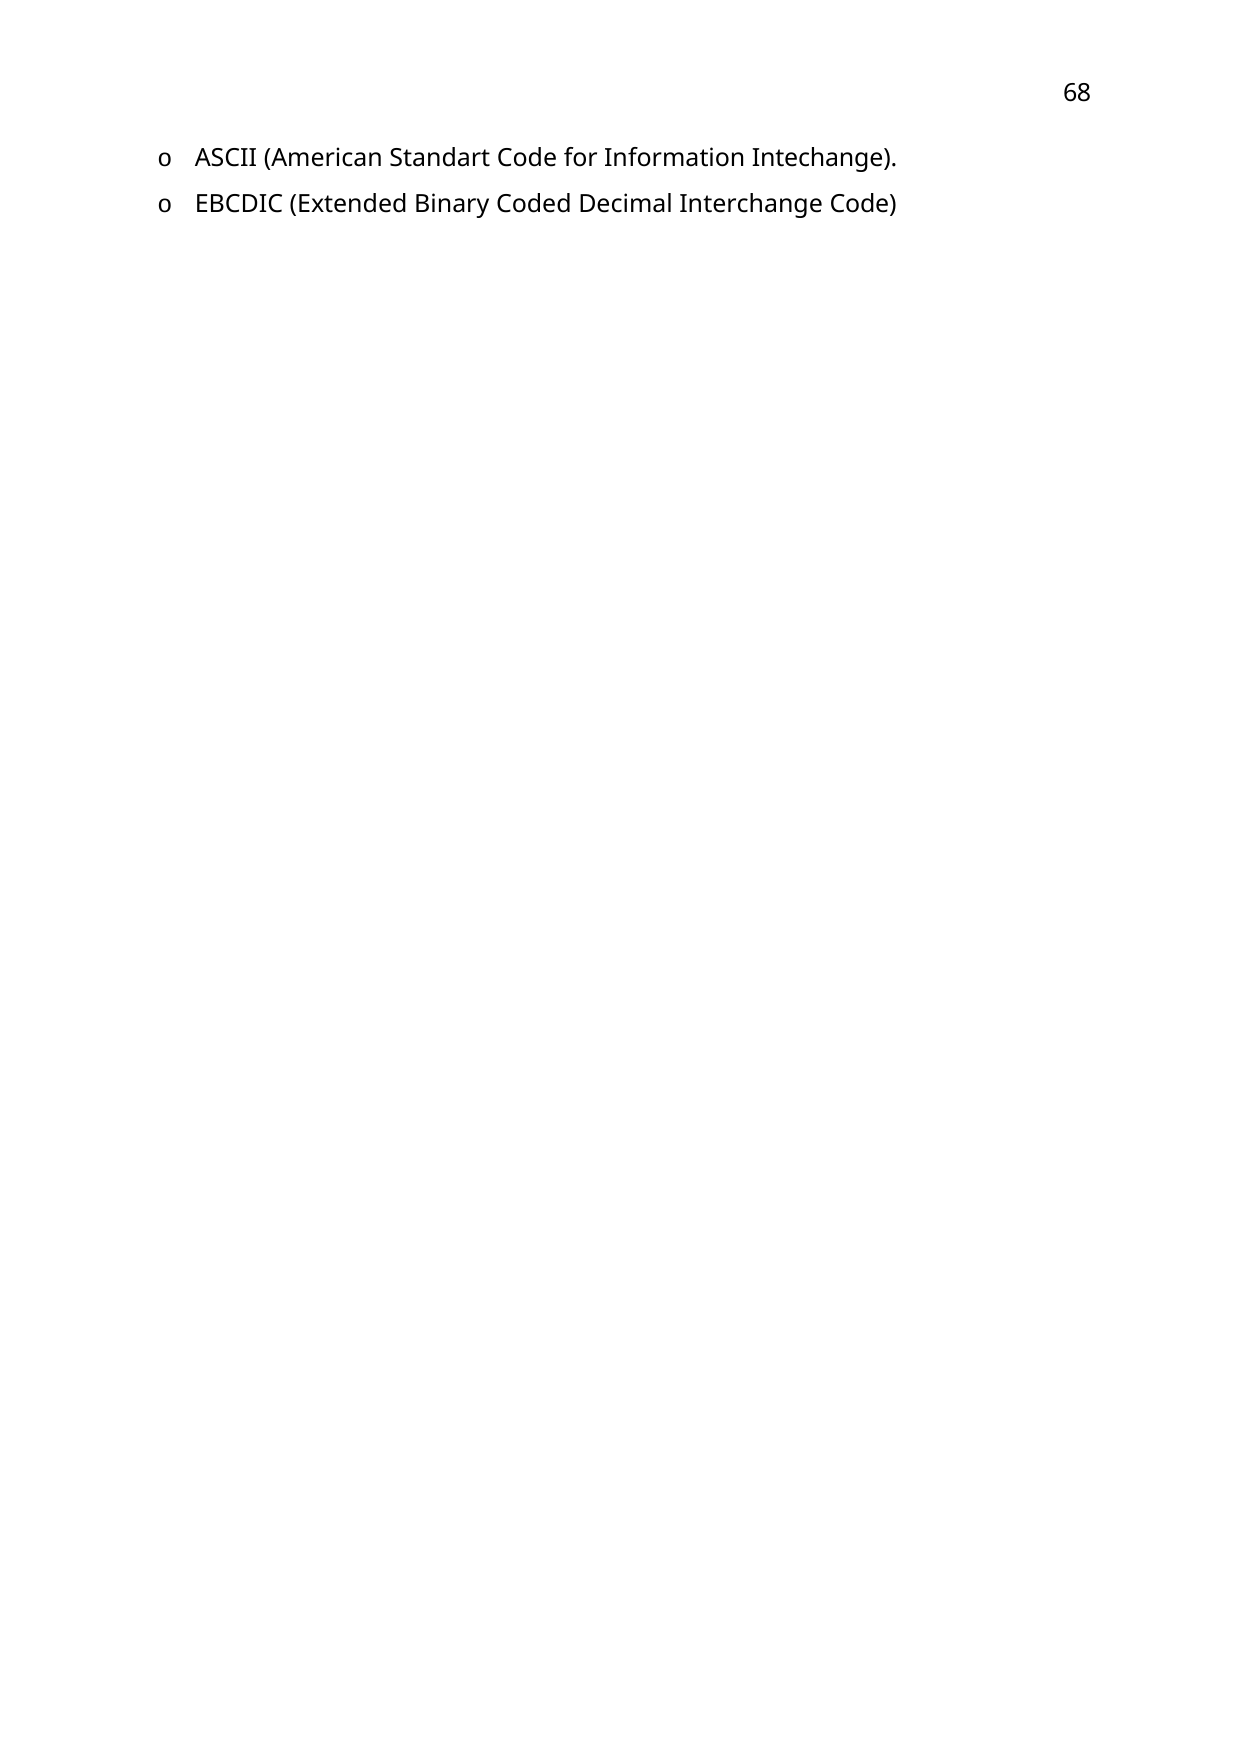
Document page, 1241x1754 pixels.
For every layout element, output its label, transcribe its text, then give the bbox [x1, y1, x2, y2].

list ASCII (American Standart Code for Information Intechange). [157, 139, 1093, 174]
list EBCDIC (Extended Binary Coded Decimal Interchange Code) [157, 186, 1093, 220]
